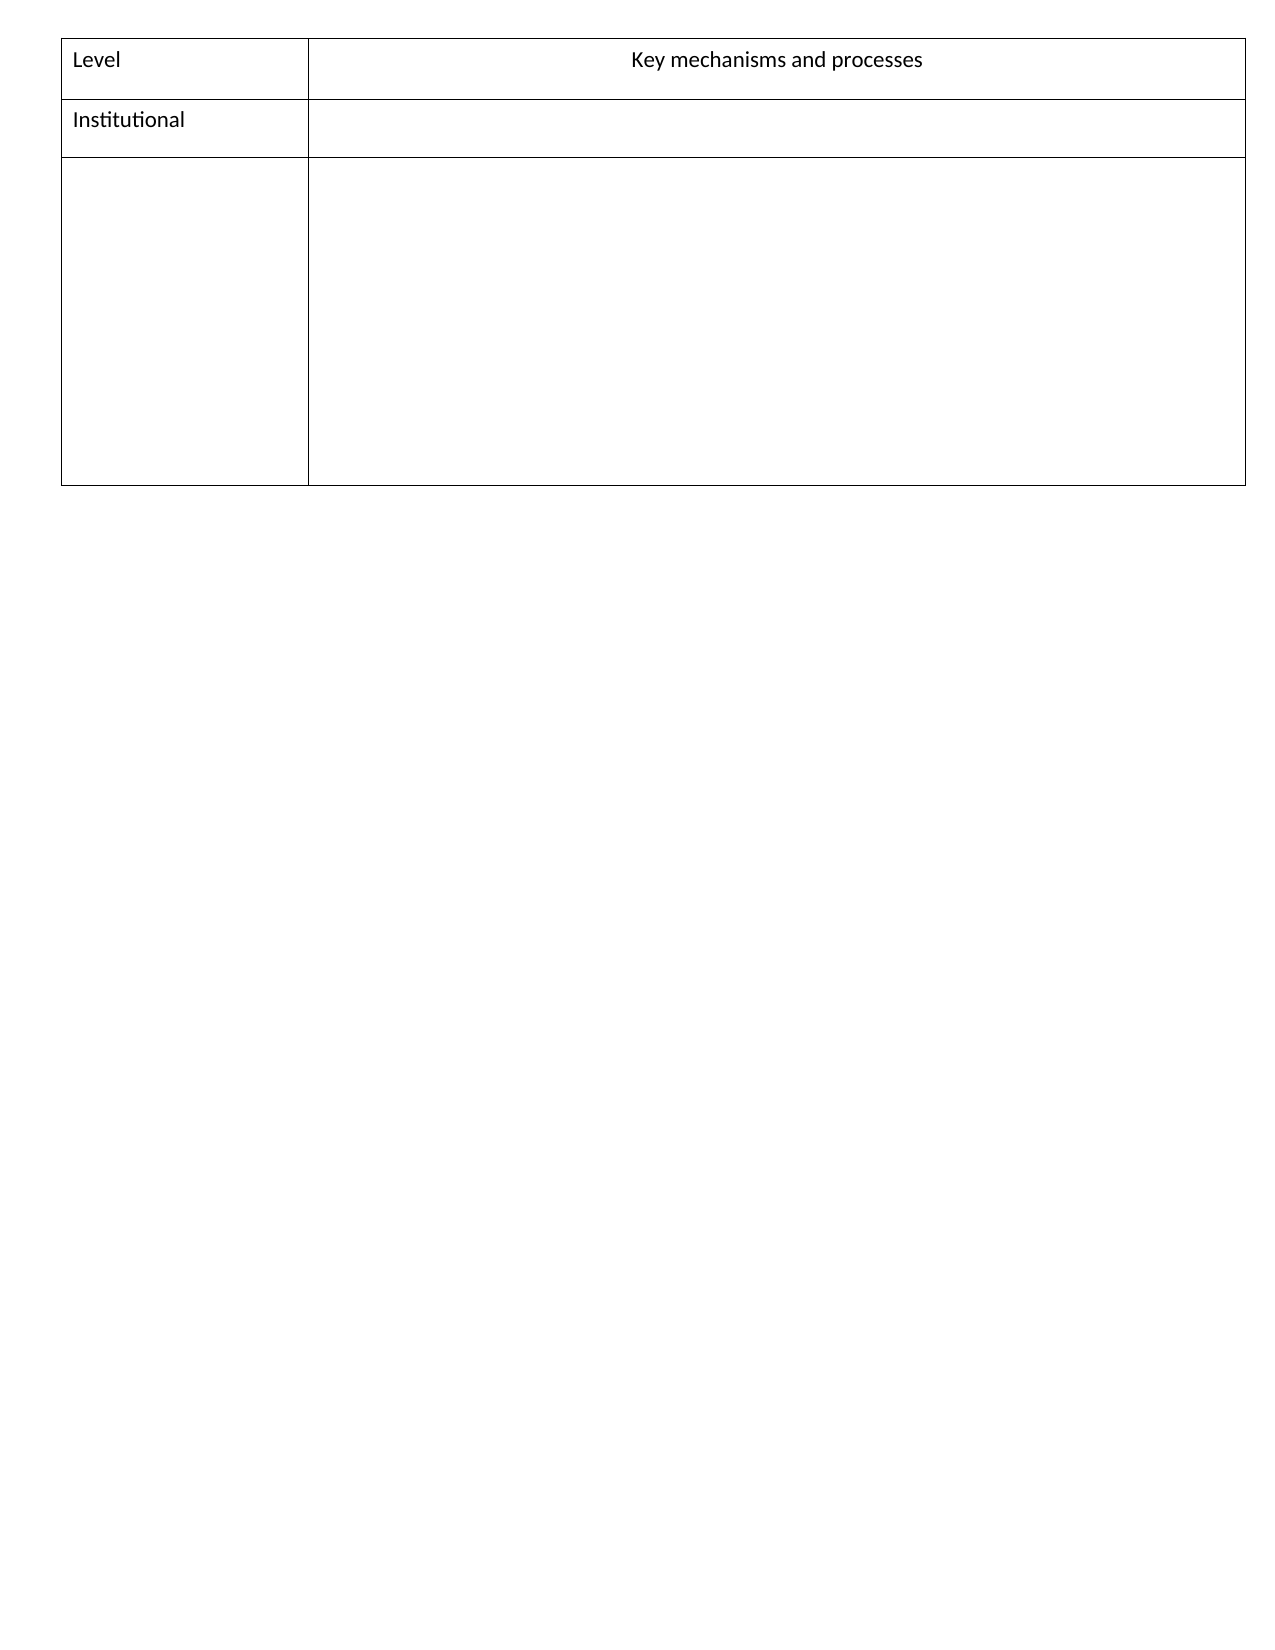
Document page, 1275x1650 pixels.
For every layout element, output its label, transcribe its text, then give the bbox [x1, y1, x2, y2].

table_header Level [62, 39, 308, 99]
table_cell [309, 100, 1245, 157]
table_header Key mechanisms and processes [309, 39, 1245, 99]
table_cell Institutional [62, 100, 308, 157]
table_cell [309, 158, 1245, 485]
table_cell [62, 158, 308, 485]
